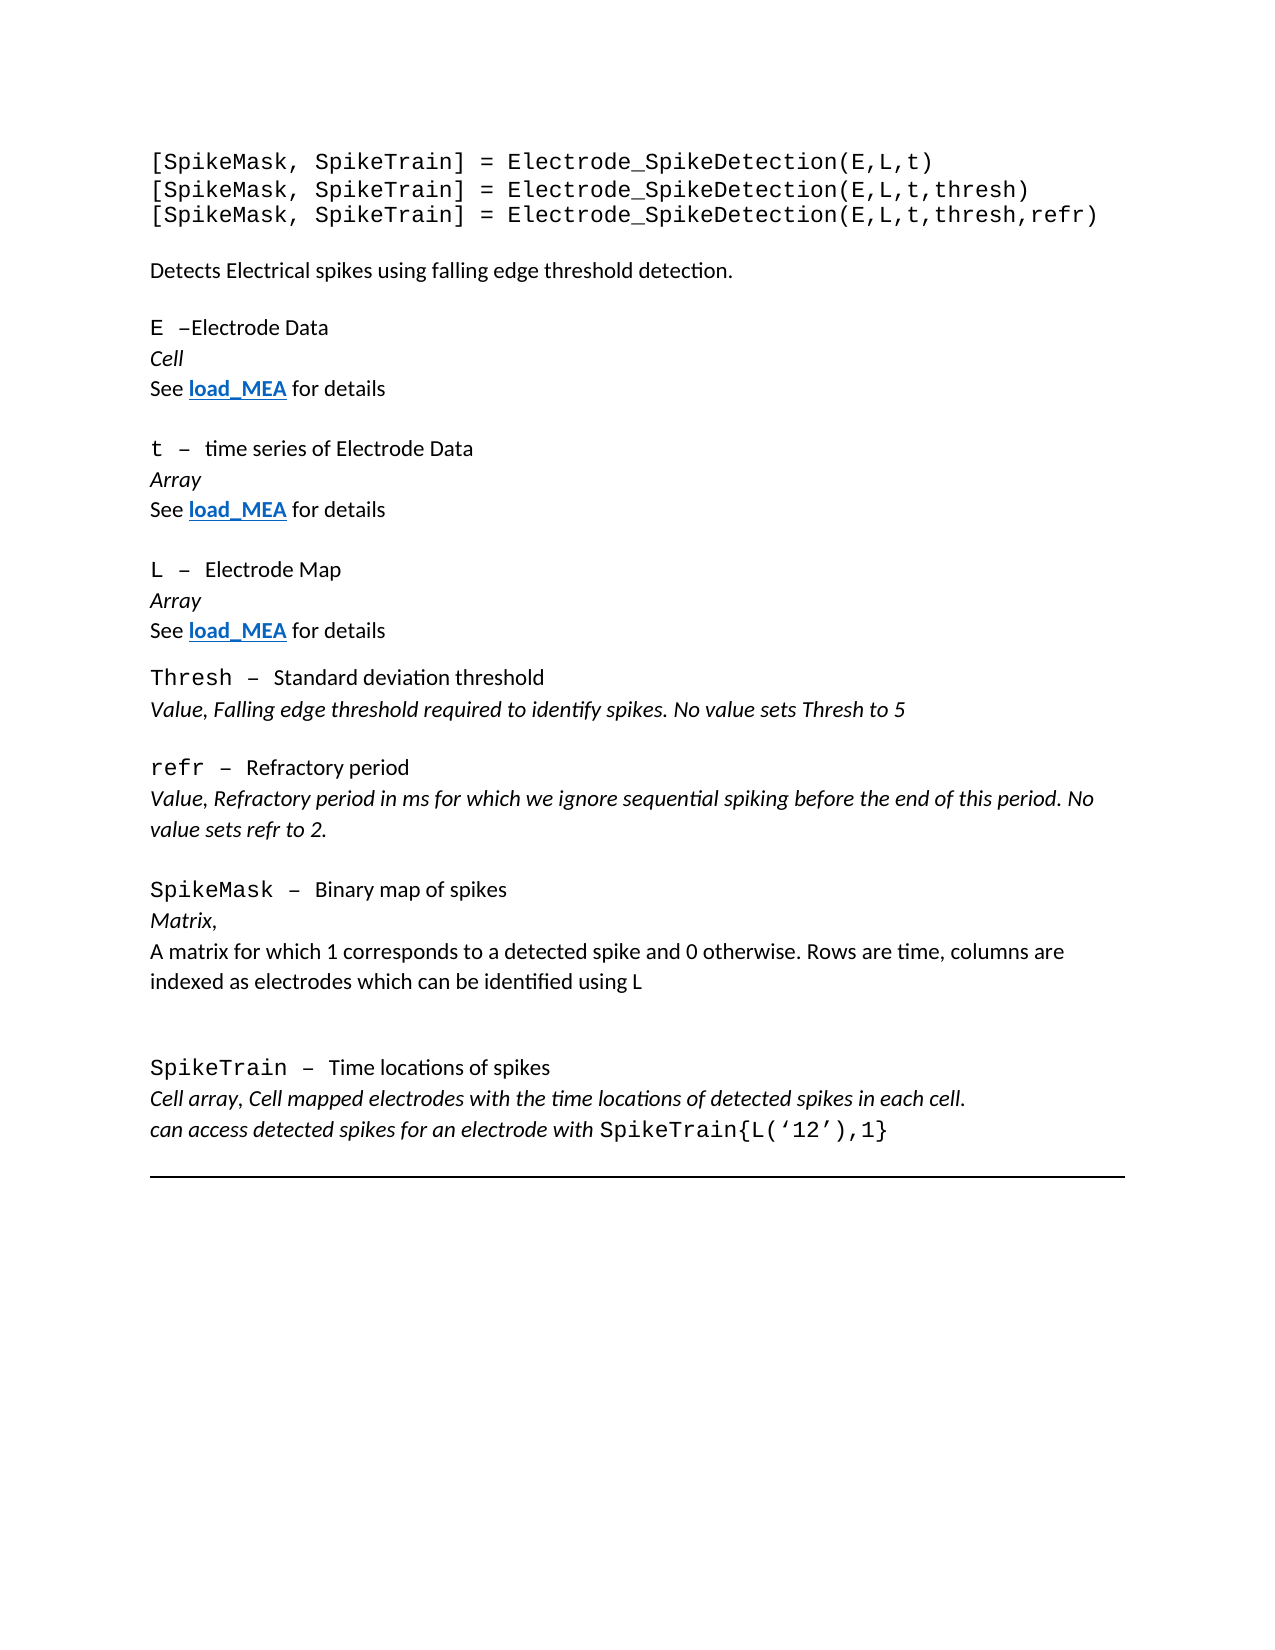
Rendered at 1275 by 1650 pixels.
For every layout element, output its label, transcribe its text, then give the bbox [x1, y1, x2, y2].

text L – Electrode Map [150, 555, 1125, 584]
text Value, Refractory period in ms for which we ignore sequential spiking before the end of this period. No value sets refr to 2. [150, 784, 1125, 843]
text Matrix, [150, 907, 1125, 935]
text Value, Falling edge threshold required to identify spikes. No value sets Thresh to 5 [150, 695, 1125, 723]
text E –Electrode Data [150, 313, 1125, 342]
text [SpikeMask, SpikeTrain] = Electrode_SpikeDetection(E,L,t,thresh,refr) [150, 204, 1125, 230]
text See load_MEA for details [150, 374, 1125, 403]
text A matrix for which 1 corresponds to a detected spike and 0 otherwise. Rows are time, columns are indexed as electrodes which can be identified using L [150, 937, 1125, 995]
text SpikeMask – Binary map of spikes [150, 875, 1125, 904]
text [SpikeMask, SpikeTrain] = Electrode_SpikeDetection(E,L,t,thresh) [150, 178, 1125, 204]
text Cell array, Cell mapped electrodes with the time locations of detected spikes in each cell. [150, 1084, 1125, 1113]
text Cell [150, 344, 1125, 372]
text Array [150, 465, 1125, 493]
subtitle [SpikeMask, SpikeTrain] = Electrode_SpikeDetection(E,L,t) [150, 150, 1125, 176]
text SpikeTrain – Time locations of spikes [150, 1053, 1125, 1082]
text See load_MEA for details [150, 496, 1125, 524]
text refr – Refractory period [150, 753, 1125, 782]
text Array [150, 586, 1125, 614]
text t – time series of Electrode Data [150, 434, 1125, 463]
text Detects Electrical spikes using falling edge threshold detection. [150, 256, 1125, 284]
text Thresh – Standard deviation threshold [150, 663, 1125, 693]
text can access detected spikes for an electrode with SpikeTrain{L(‘12’),1} [150, 1115, 1125, 1144]
text See load_MEA for details [150, 617, 1125, 645]
